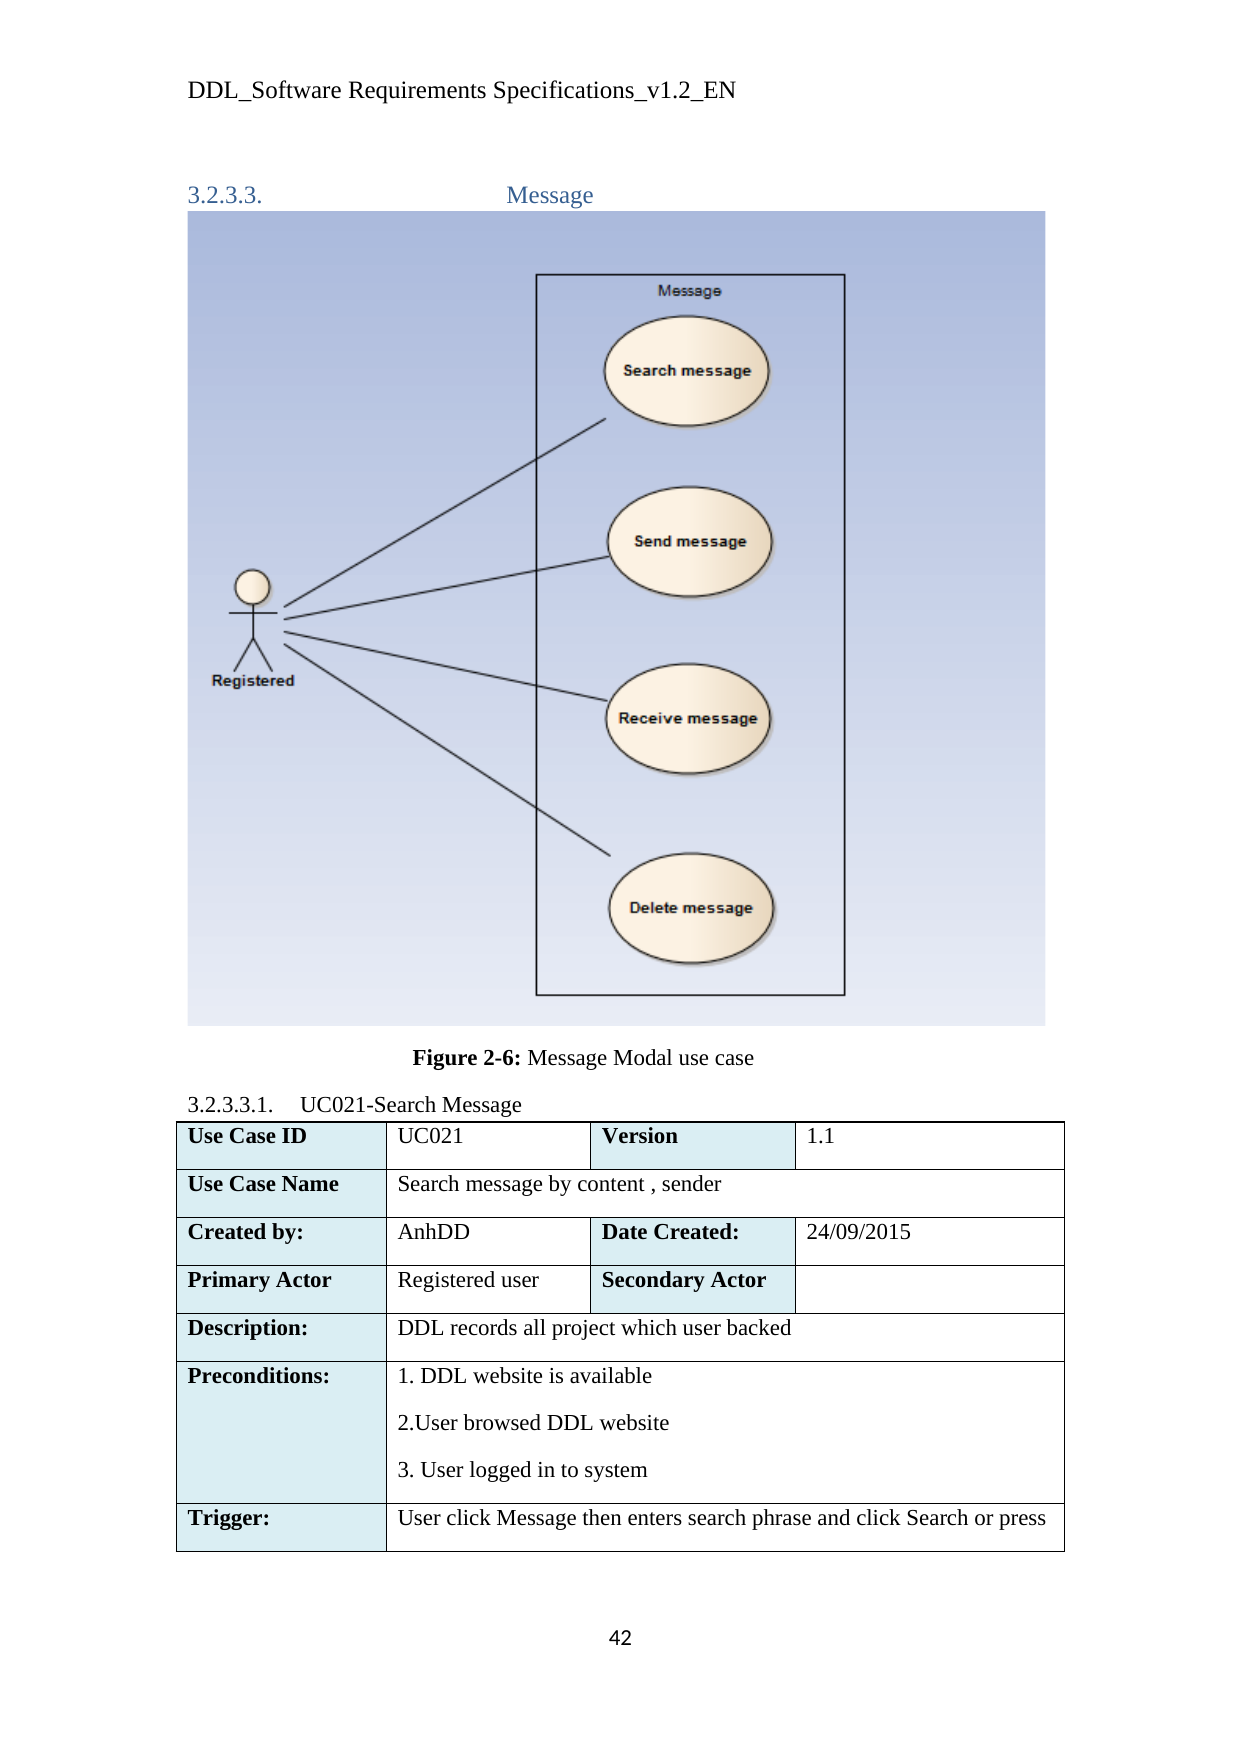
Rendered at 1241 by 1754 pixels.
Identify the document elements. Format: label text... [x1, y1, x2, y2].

table_cell [796, 1266, 1064, 1313]
table_cell Use Case Name [177, 1170, 386, 1217]
table_cell DDL records all project which user backed [387, 1314, 1064, 1361]
picture [187, 211, 1046, 1026]
subtitle UC021-Search Message [187, 1091, 1053, 1118]
table_header Version [591, 1123, 795, 1169]
table_cell Trigger: [177, 1504, 386, 1551]
table_cell Created by: [177, 1218, 386, 1265]
table_header Use Case ID [177, 1123, 386, 1169]
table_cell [387, 1504, 1064, 1551]
text Figure 2-6: Message Modal use case [337, 1044, 1053, 1070]
table_header UC021 [387, 1123, 590, 1169]
table_cell Search message by content , sender [387, 1170, 1064, 1217]
table_cell 24/09/2015 [796, 1218, 1064, 1265]
table_cell AnhDD [387, 1218, 590, 1265]
table_cell 1. DDL website is available 2.User browsed DDL website 3. User logged in to system [387, 1362, 1064, 1503]
subtitle Message [187, 180, 1053, 209]
table_cell Preconditions: [177, 1362, 386, 1503]
table_cell Primary Actor [177, 1266, 386, 1313]
table_cell Date Created: [591, 1218, 795, 1265]
table_cell Secondary Actor [591, 1266, 795, 1313]
table_cell Description: [177, 1314, 386, 1361]
table_header 1.1 [796, 1123, 1064, 1169]
table_cell Registered user [387, 1266, 590, 1313]
